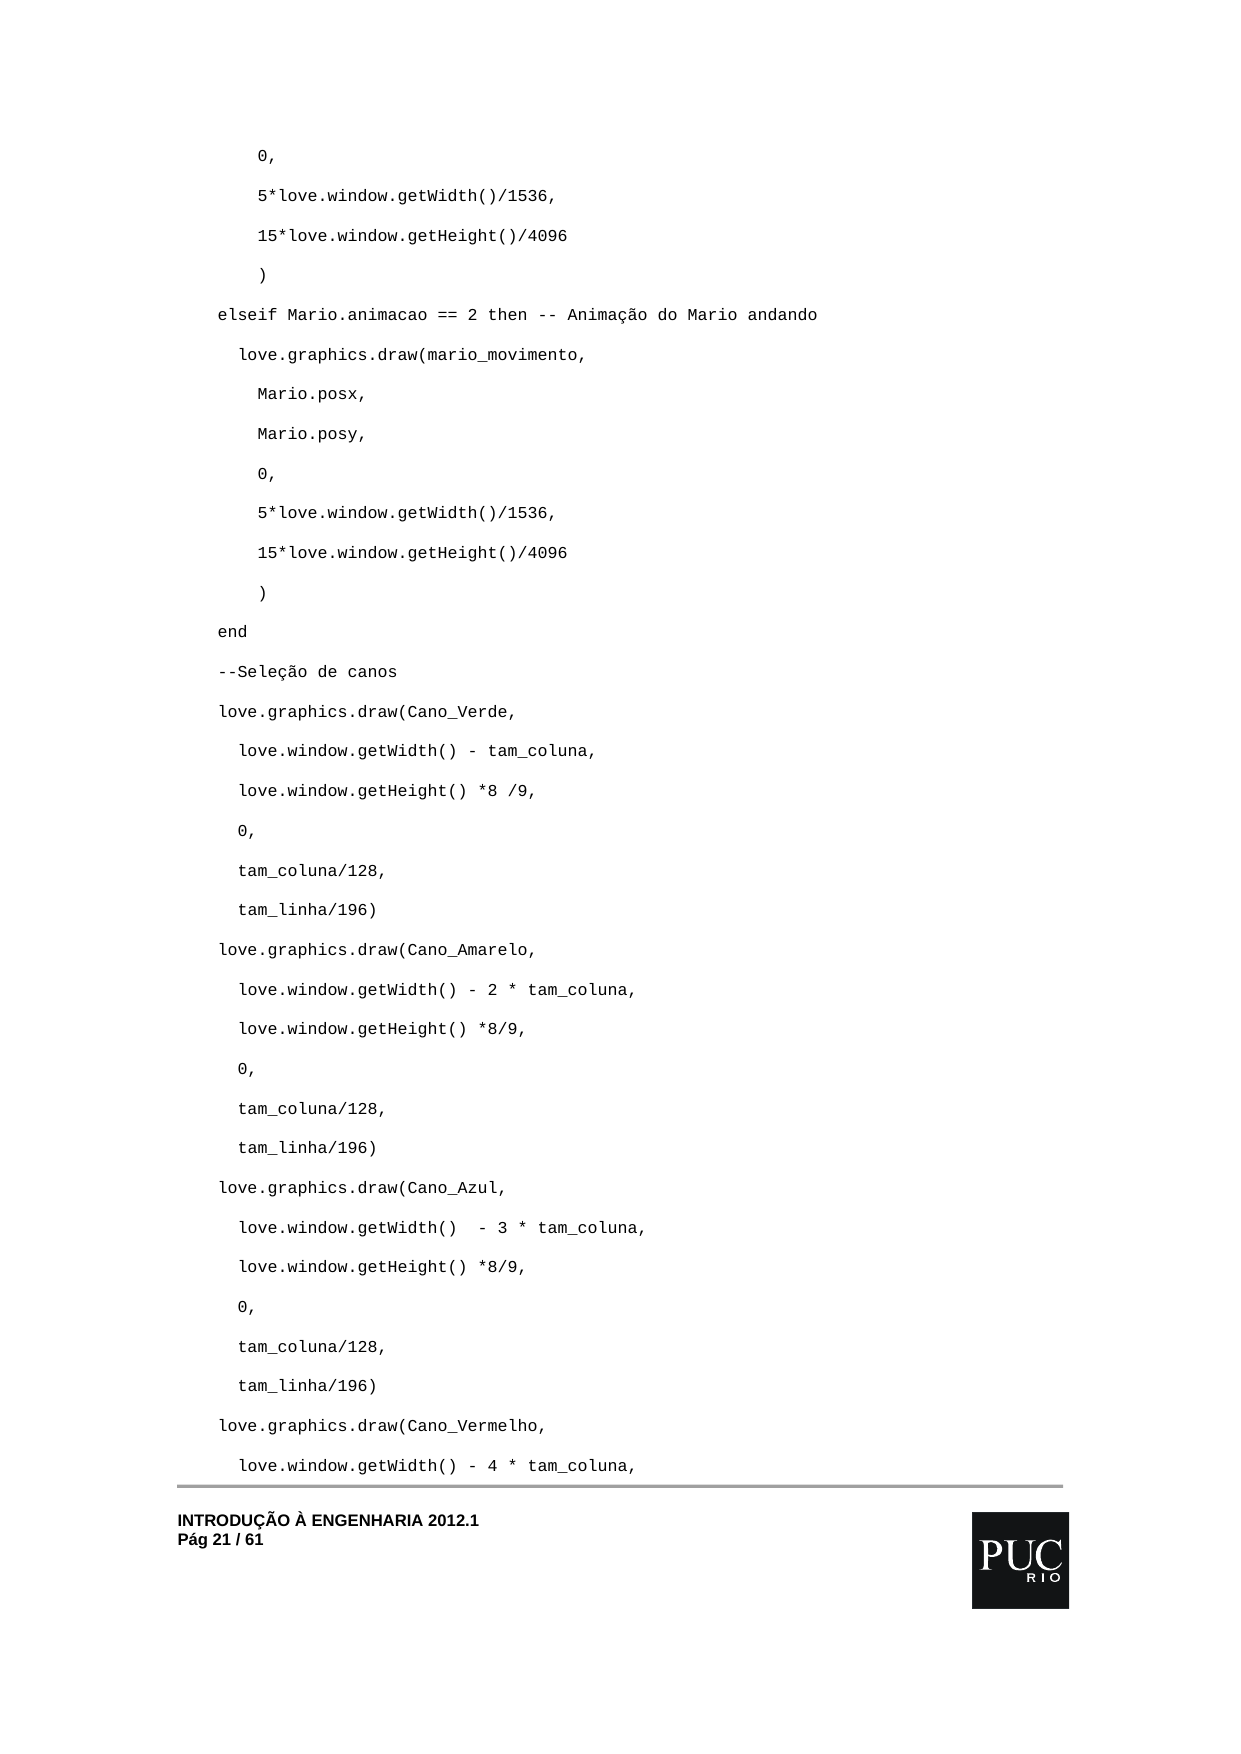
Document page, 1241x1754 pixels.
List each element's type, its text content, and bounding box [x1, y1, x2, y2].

text 15*love.window.getHeight()/4096 [177, 544, 1063, 563]
text love.graphics.draw(Cano_Amarelo, [177, 941, 1063, 960]
text 0, [177, 1061, 1063, 1079]
text love.window.getWidth() - 2 * tam_coluna, [177, 981, 1063, 1000]
text love.graphics.draw(Cano_Azul, [177, 1179, 1063, 1198]
text 0, [177, 1299, 1063, 1317]
text love.graphics.draw(Cano_Verde, [177, 703, 1063, 722]
text ) [177, 267, 1063, 286]
text 0, [177, 465, 1063, 484]
text 5*love.window.getWidth()/1536, [177, 505, 1063, 524]
text elseif Mario.animacao == 2 then -- Animação do Mario andando [177, 306, 1063, 325]
text tam_linha/196) [177, 1140, 1063, 1159]
text Mario.posx, [177, 386, 1063, 405]
text Mario.posy, [177, 426, 1063, 444]
text love.graphics.draw(mario_movimento, [177, 346, 1063, 365]
text love.window.getWidth() - tam_coluna, [177, 743, 1063, 762]
text 15*love.window.getHeight()/4096 [177, 227, 1063, 246]
text love.graphics.draw(Cano_Vermelho, [177, 1418, 1063, 1437]
text ) [177, 584, 1063, 603]
text tam_linha/196) [177, 902, 1063, 921]
text love.window.getHeight() *8/9, [177, 1021, 1063, 1040]
text 0, [177, 148, 1063, 167]
text --Seleção de canos [177, 664, 1063, 682]
text love.window.getWidth() - 4 * tam_coluna, [177, 1457, 1063, 1476]
text 0, [177, 822, 1063, 841]
text end [177, 624, 1063, 643]
text 5*love.window.getWidth()/1536, [177, 187, 1063, 206]
text love.window.getWidth() - 3 * tam_coluna, [177, 1219, 1063, 1238]
text tam_coluna/128, [177, 862, 1063, 881]
text tam_coluna/128, [177, 1100, 1063, 1119]
text tam_coluna/128, [177, 1338, 1063, 1357]
text love.window.getHeight() *8/9, [177, 1259, 1063, 1278]
text love.window.getHeight() *8 /9, [177, 783, 1063, 802]
text tam_linha/196) [177, 1378, 1063, 1397]
